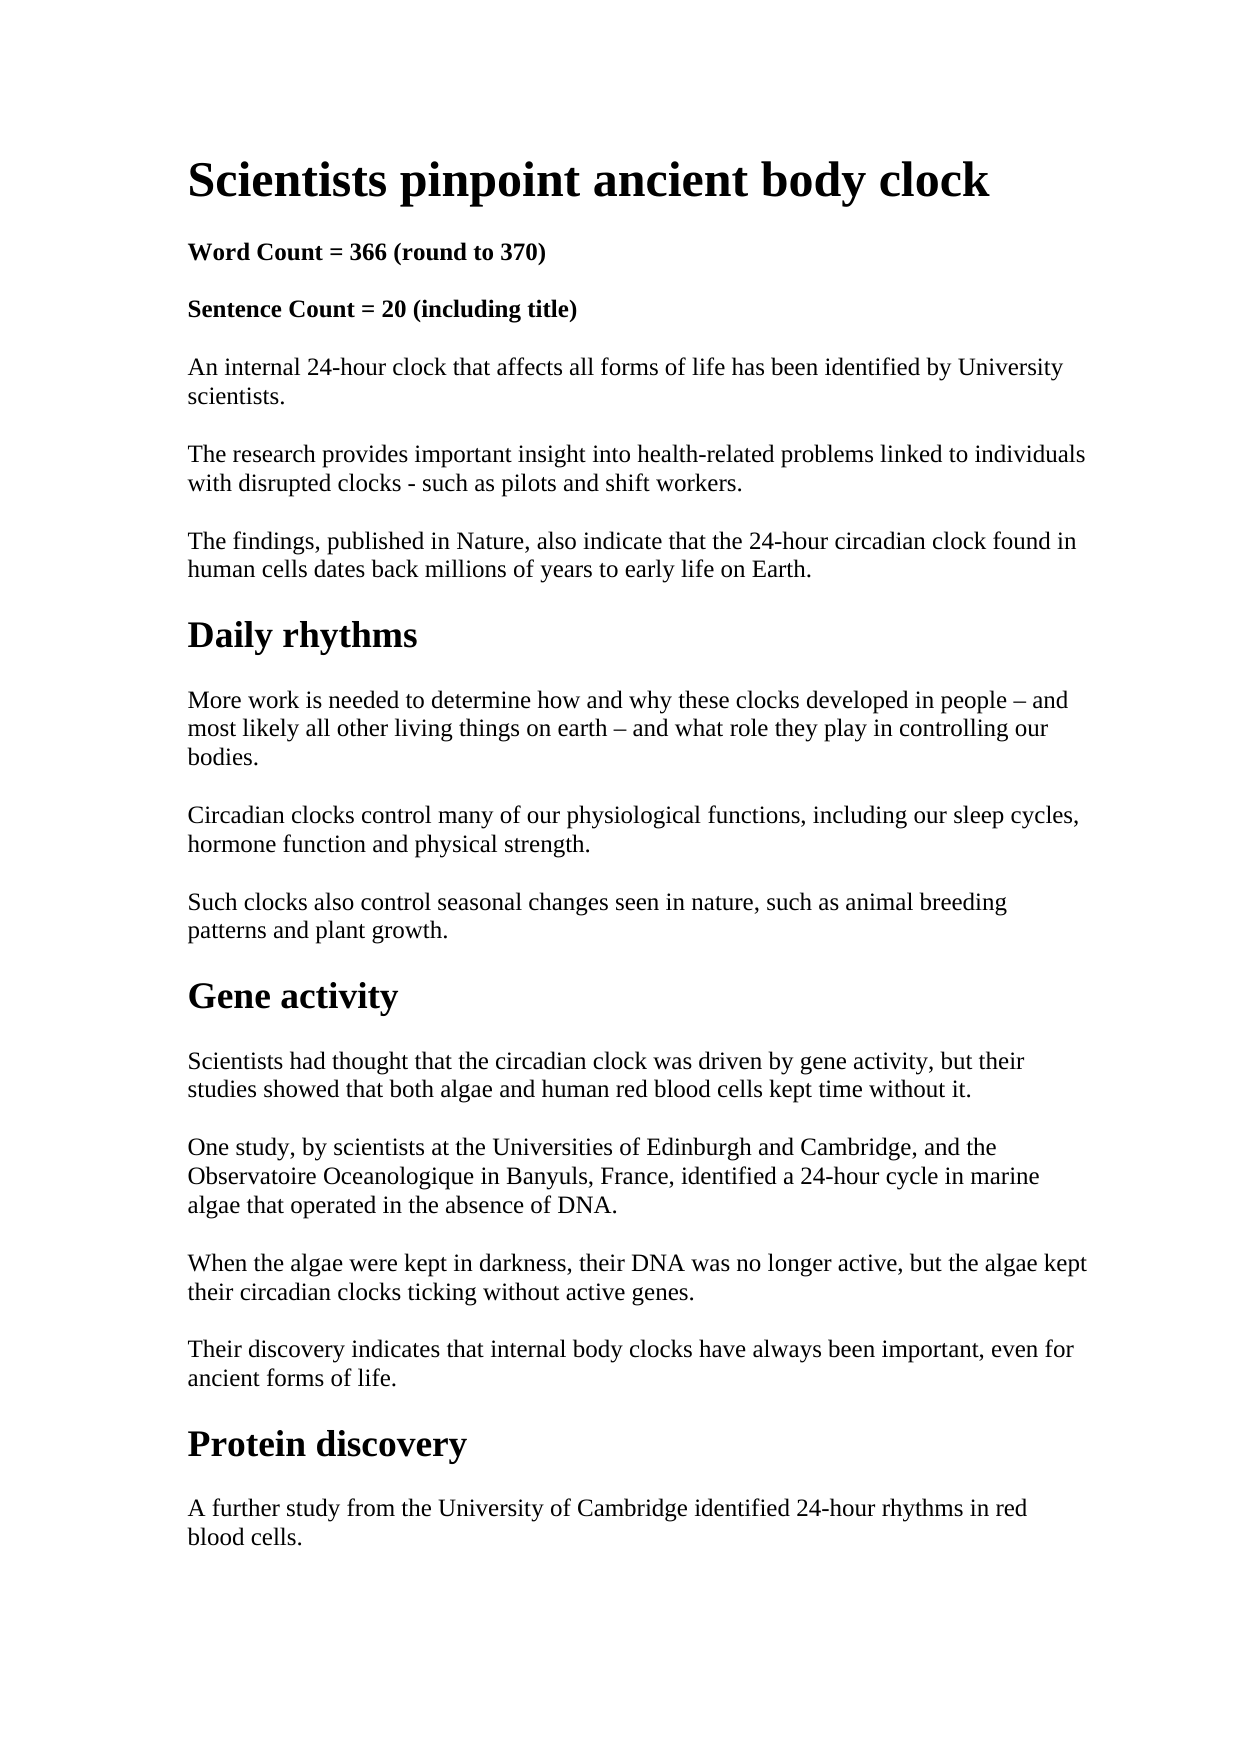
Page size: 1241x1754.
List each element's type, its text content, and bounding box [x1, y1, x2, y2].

text The research provides important insight into health-related problems linked to individuals with disrupted clocks - such as pilots and shift workers. [187, 439, 1090, 497]
text When the algae were kept in darkness, their DNA was no longer active, but the algae kept their circadian clocks ticking without active genes. [187, 1248, 1090, 1305]
text Sentence Count = 20 (including title) [187, 294, 1090, 323]
text Their discovery indicates that internal body clocks have always been important, even for ancient forms of life. [187, 1334, 1090, 1392]
text An internal 24-hour clock that affects all forms of life has been identified by University scientists. [187, 352, 1090, 410]
text Daily rhythms [187, 612, 1090, 656]
text The findings, published in Nature, also indicate that the 24-hour circadian clock found in human cells dates back millions of years to early life on Earth. [187, 526, 1090, 583]
text One study, by scientists at the Universities of Edinburgh and Cambridge, and the Observatoire Oceanologique in Banyuls, France, identified a 24-hour cycle in marine algae that operated in the absence of DNA. [187, 1132, 1090, 1219]
text Word Count = 366 (round to 370) [187, 237, 1090, 265]
text Such clocks also control seasonal changes seen in nature, such as animal breeding patterns and plant growth. [187, 887, 1090, 944]
text More work is needed to determine how and why these clocks developed in people – and most likely all other living things on earth – and what role they play in controlling our bodies. [187, 685, 1090, 771]
text Protein discovery [187, 1421, 1090, 1464]
text Gene activity [187, 973, 1090, 1017]
text Circadian clocks control many of our physiological functions, including our sleep cycles, hormone function and physical strength. [187, 800, 1090, 858]
text A further study from the University of Cambridge identified 24-hour rhythms in red blood cells. [187, 1493, 1090, 1551]
text Scientists had thought that the circadian clock was driven by gene activity, but their studies showed that both algae and human red blood cells kept time without it. [187, 1046, 1090, 1103]
text Scientists pinpoint ancient body clock [187, 150, 1090, 207]
